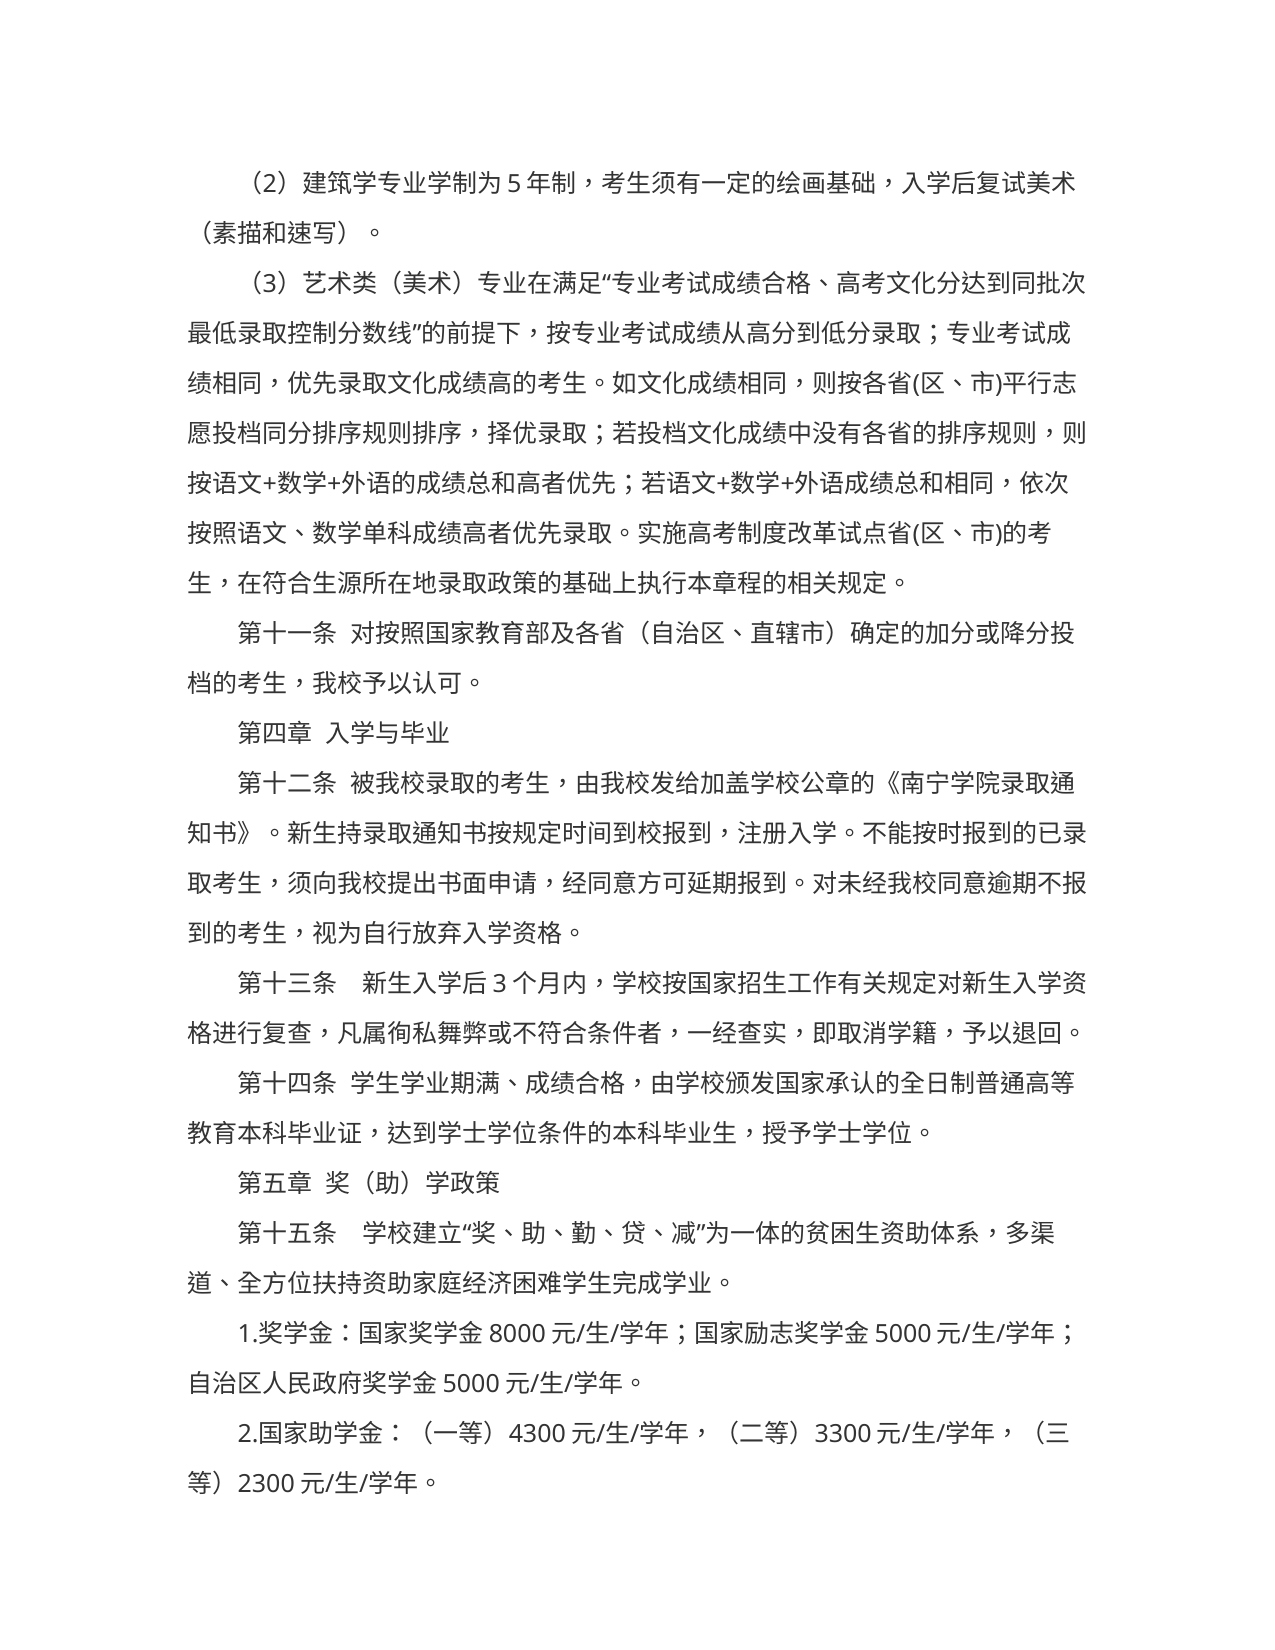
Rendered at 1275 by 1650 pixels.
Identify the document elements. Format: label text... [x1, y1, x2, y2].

text 2.国家助学金：（一等）4300元/生/学年，（二等）3300元/生/学年，（三等）2300元/生/学年。 [187, 1400, 1087, 1500]
text （2）建筑学专业学制为5年制，考生须有一定的绘画基础，入学后复试美术（素描和速写）。 [187, 150, 1087, 250]
text （3）艺术类（美术）专业在满足“专业考试成绩合格、高考文化分达到同批次最低录取控制分数线”的前提下，按专业考试成绩从高分到低分录取；专业考试成绩相同，优先录取文化成绩高的考生。如文化成绩相同，则按各省(区、市)平行志愿投档同分排序规则排序，择优录取；若投档文化成绩中没有各省的排序规则，则按语文+数学+外语的成绩总和高者优先；若语文+数学+外语成绩总和相同，依次按照语文、数学单科成绩高者优先录取。实施高考制度改革试点省(区、市)的考生，在符合生源所在地录取政策的基础上执行本章程的相关规定。 [187, 250, 1087, 600]
text 第十三条 新生入学后3个月内，学校按国家招生工作有关规定对新生入学资格进行复查，凡属徇私舞弊或不符合条件者，一经查实，即取消学籍，予以退回。 [187, 950, 1087, 1050]
text 第十一条 对按照国家教育部及各省（自治区、直辖市）确定的加分或降分投档的考生，我校予以认可。 [187, 600, 1087, 700]
text 第十五条 学校建立“奖、助、勤、贷、减”为一体的贫困生资助体系，多渠道、全方位扶持资助家庭经济困难学生完成学业。 [187, 1200, 1087, 1300]
text 第十四条 学生学业期满、成绩合格，由学校颁发国家承认的全日制普通高等教育本科毕业证，达到学士学位条件的本科毕业生，授予学士学位。 [187, 1050, 1087, 1150]
text 第十二条 被我校录取的考生，由我校发给加盖学校公章的《南宁学院录取通知书》。新生持录取通知书按规定时间到校报到，注册入学。不能按时报到的已录取考生，须向我校提出书面申请，经同意方可延期报到。对未经我校同意逾期不报到的考生，视为自行放弃入学资格。 [187, 750, 1087, 950]
text 第五章 奖（助）学政策 [187, 1150, 1087, 1200]
text 1.奖学金：国家奖学金8000元/生/学年；国家励志奖学金5000元/生/学年；自治区人民政府奖学金5000元/生/学年。 [187, 1300, 1087, 1400]
text 第四章 入学与毕业 [187, 700, 1087, 750]
